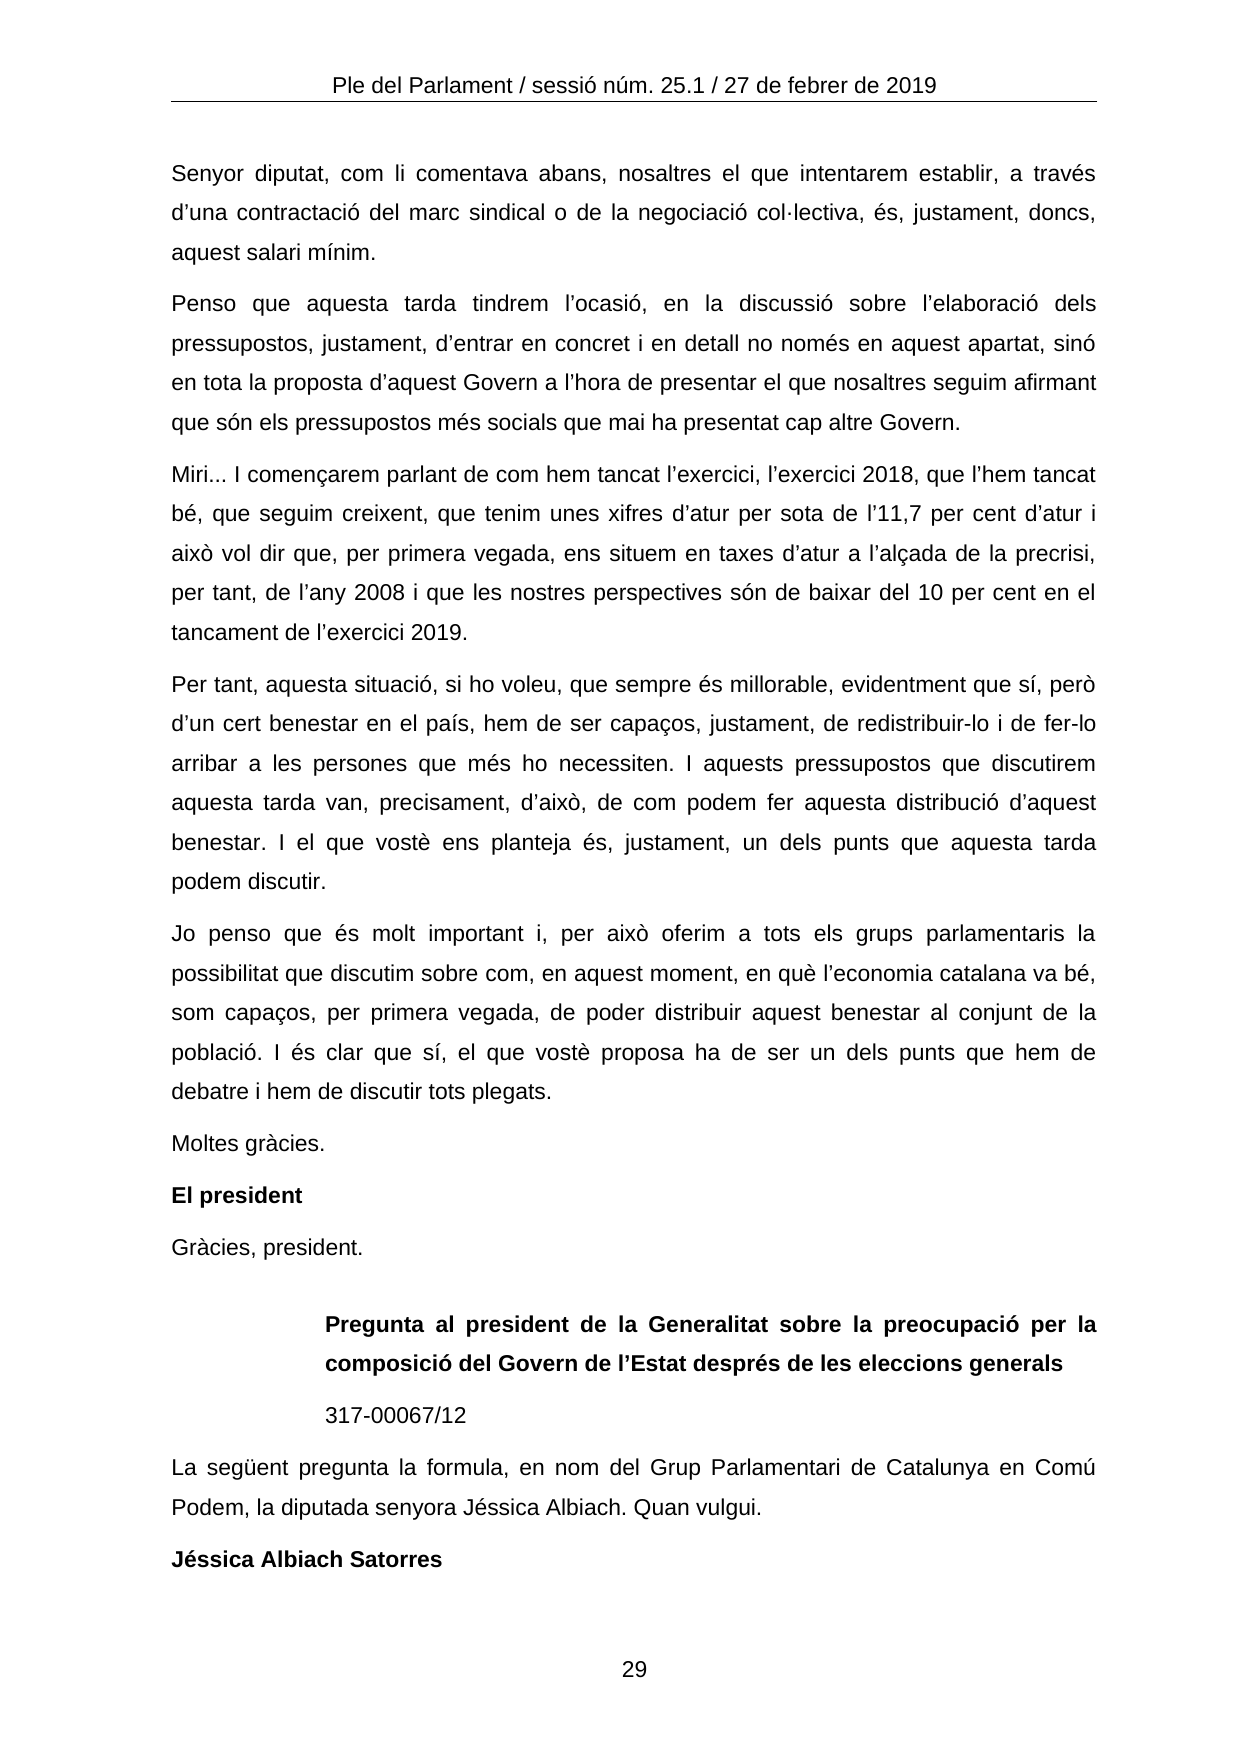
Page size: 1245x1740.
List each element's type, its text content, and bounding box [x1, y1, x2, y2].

text Penso que aquesta tarda tindrem l’ocasió, en la discussió sobre l’elaboració dels pressupostos, justament, d’entrar en concret i en detall no només en aquest apartat, sinó en tota la proposta d’aquest Govern a l’hora de presentar el que nosaltres seguim afirmant que són els pressupostos més socials que mai ha presentat cap altre Govern. [171, 290, 1097, 435]
text Pregunta al president de la Generalitat sobre la preocupació per la composició del Govern de l’Estat després de les eleccions generals [325, 1311, 1097, 1377]
text Miri... I començarem parlant de com hem tancat l’exercici, l’exercici 2018, que l’hem tancat bé, que seguim creixent, que tenim unes xifres d’atur per sota de l’11,7 per cent d’atur i això vol dir que, per primera vegada, ens situem en taxes d’atur a l’alçada de la precrisi, per tant, de l’any 2008 i que les nostres perspectives són de baixar del 10 per cent en el tancament de l’exercici 2019. [171, 461, 1097, 645]
text Jo penso que és molt important i, per això oferim a tots els grups parlamentaris la possibilitat que discutim sobre com, en aquest moment, en què l’economia catalana va bé, som capaços, per primera vegada, de poder distribuir aquest benestar al conjunt de la població. I és clar que sí, el que vostè proposa ha de ser un dels punts que hem de debatre i hem de discutir tots plegats. [171, 920, 1097, 1104]
text La següent pregunta la formula, en nom del Grup Parlamentari de Catalunya en Comú Podem, la diputada senyora Jéssica Albiach. Quan vulgui. [171, 1454, 1097, 1520]
text Moltes gràcies. [171, 1130, 1097, 1156]
text Per tant, aquesta situació, si ho voleu, que sempre és millorable, evidentment que sí, però d’un cert benestar en el país, hem de ser capaços, justament, de redistribuir-lo i de fer-lo arribar a les persones que més ho necessiten. I aquests pressupostos que discutirem aquesta tarda van, precisament, d’això, de com podem fer aquesta distribució d’aquest benestar. I el que vostè ens planteja és, justament, un dels punts que aquesta tarda podem discutir. [171, 671, 1097, 894]
text Jéssica Albiach Satorres [171, 1546, 1097, 1572]
text Gràcies, president. [171, 1234, 1097, 1260]
text El president [171, 1182, 1097, 1208]
text 317-00067/12 [325, 1402, 1097, 1429]
text Senyor diputat, com li comentava abans, nosaltres el que intentarem establir, a través d’una contractació del marc sindical o de la negociació col·lectiva, és, justament, doncs, aquest salari mínim. [171, 159, 1097, 265]
